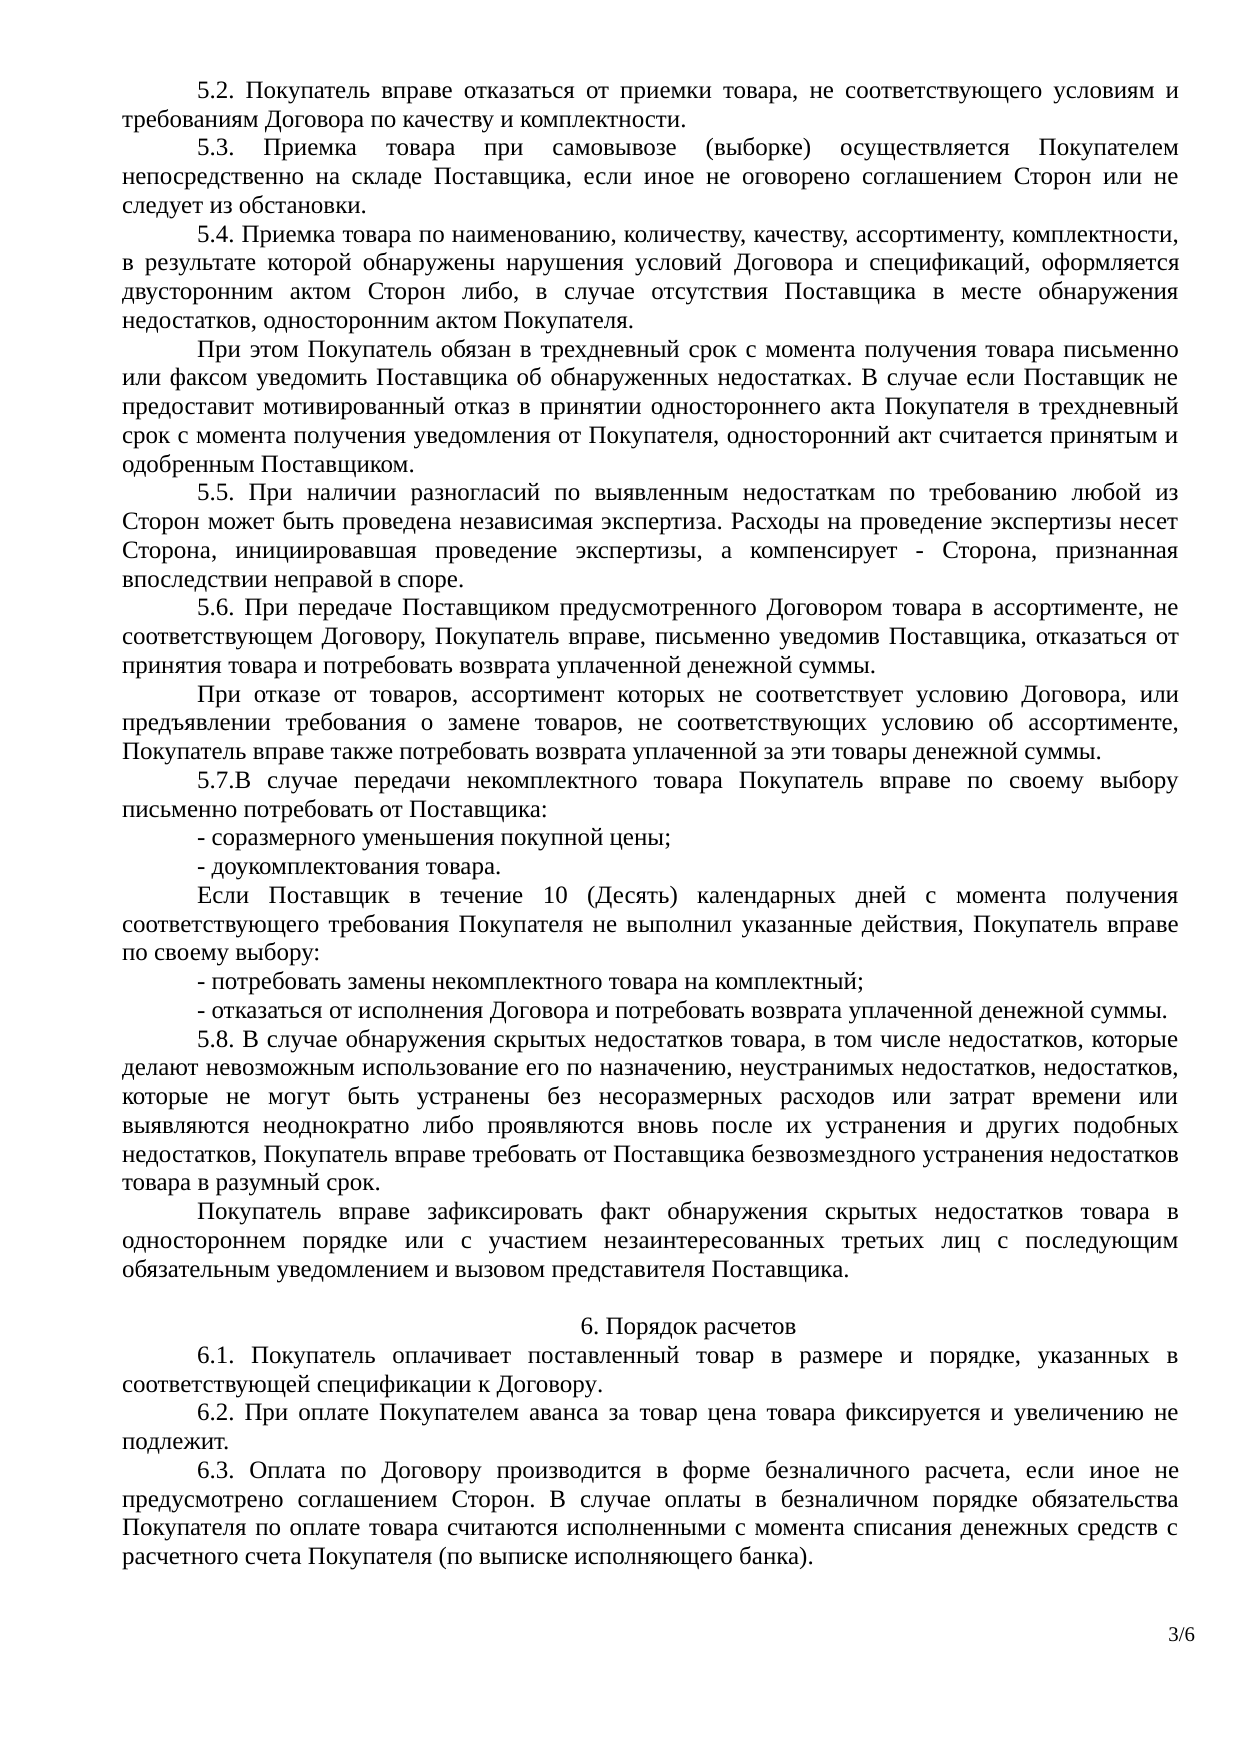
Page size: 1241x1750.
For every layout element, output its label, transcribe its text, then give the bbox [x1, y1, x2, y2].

text 5.7.В случае передачи некомплектного товара Покупатель вправе по своему выбору письменно потребовать от Поставщика: [122, 765, 1180, 822]
text 5.2. Покупатель вправе отказаться от приемки товара, не соответствующего условиям и требованиям Договора по качеству и комплектности. [122, 75, 1180, 132]
text 6.1. Покупатель оплачивает поставленный товар в размере и порядке, указанных в соответствующей спецификации к Договору. [122, 1340, 1180, 1397]
text 5.6. При передаче Поставщиком предусмотренного Договором товара в ассортименте, не соответствующем Договору, Покупатель вправе, письменно уведомив Поставщика, отказаться от принятия товара и потребовать возврата уплаченной денежной суммы. [122, 592, 1180, 679]
text При отказе от товаров, ассортимент которых не соответствует условию Договора, или предъявлении требования о замене товаров, не соответствующих условию об ассортименте, Покупатель вправе также потребовать возврата уплаченной за эти товары денежной суммы. [122, 679, 1180, 765]
text 6.3. Оплата по Договору производится в форме безналичного расчета, если иное не предусмотрено соглашением Сторон. В случае оплаты в безналичном порядке обязательства Покупателя по оплате товара считаются исполненными с момента списания денежных средств с расчетного счета Покупателя (по выписке исполняющего банка). [122, 1455, 1180, 1570]
text Покупатель вправе зафиксировать факт обнаружения скрытых недостатков товара в одностороннем порядке или с участием незаинтересованных третьих лиц с последующим обязательным уведомлением и вызовом представителя Поставщика. [122, 1196, 1180, 1282]
text Если Поставщик в течение 10 (Десять) календарных дней с момента получения соответствующего требования Покупателя не выполнил указанные действия, Покупатель вправе по своему выбору: [122, 880, 1180, 966]
text - отказаться от исполнения Договора и потребовать возврата уплаченной денежной суммы. [122, 995, 1180, 1024]
text - доукомплектования товара. [122, 851, 1180, 880]
text 6.2. При оплате Покупателем аванса за товар цена товара фиксируется и увеличению не подлежит. [122, 1397, 1180, 1455]
text - потребовать замены некомплектного товара на комплектный; [122, 966, 1180, 995]
text 6. Порядок расчетов [122, 1311, 1180, 1340]
text 5.8. В случае обнаружения скрытых недостатков товара, в том числе недостатков, которые делают невозможным использование его по назначению, неустранимых недостатков, недостатков, которые не могут быть устранены без несоразмерных расходов или затрат времени или выявляются неоднократно либо проявляются вновь после их устранения и других подобных недостатков, Покупатель вправе требовать от Поставщика безвозмездного устранения недостатков товара в разумный срок. [122, 1024, 1180, 1196]
text - соразмерного уменьшения покупной цены; [122, 822, 1180, 851]
